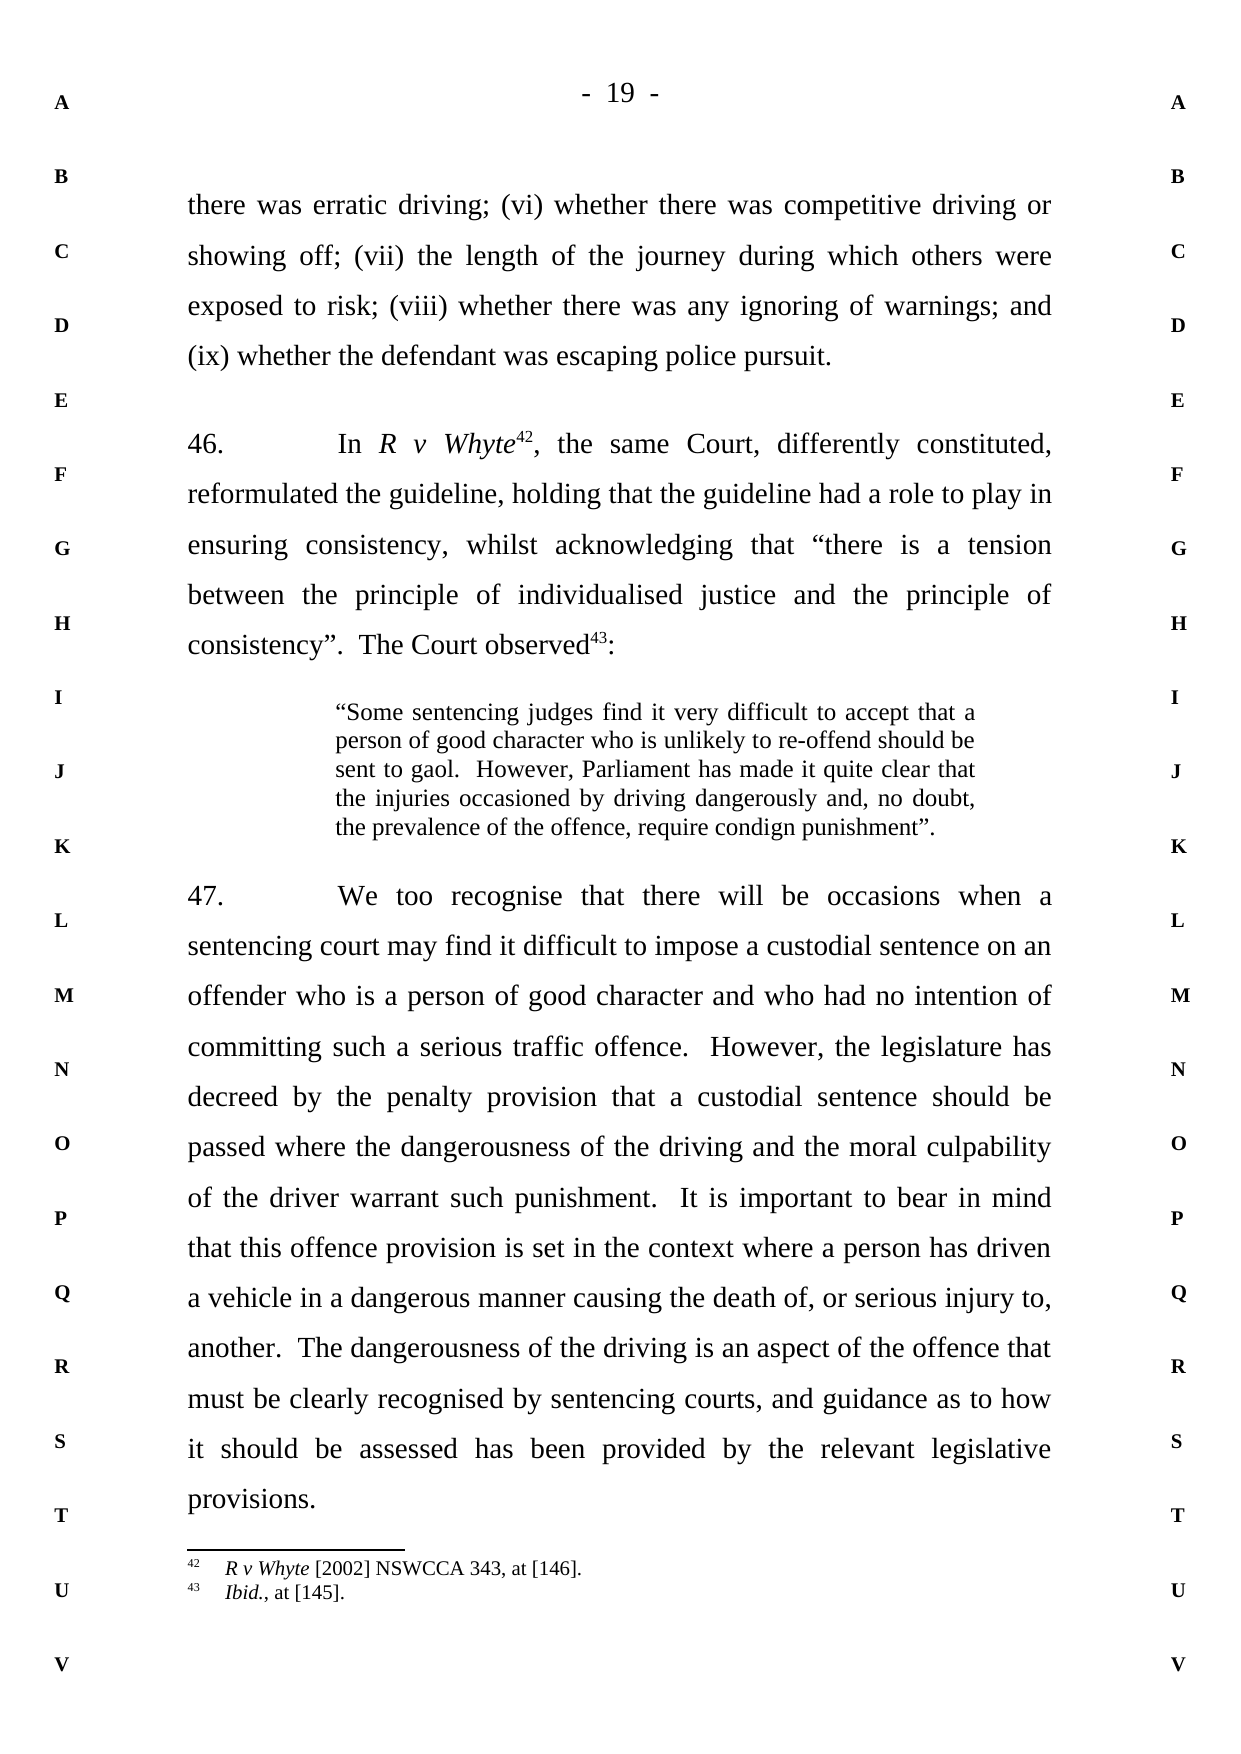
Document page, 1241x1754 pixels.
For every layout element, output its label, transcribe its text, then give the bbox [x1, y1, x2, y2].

text “Some sentencing judges find it very difficult to accept that a person of good character who is unlikely to re-offend should be sent to gaol. However, Parliament has made it quite clear that the injuries occasioned by driving dangerously and, no doubt, the prevalence of the offence, require condign punishment”. [335, 697, 976, 840]
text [187, 187, 1053, 372]
text In R v Whyte, the same Court, differently constituted, reformulated the guideline, holding that the guideline had a role to play in ensuring consistency, whilst acknowledging that “there is a tension between the principle of individualised justice and the principle of consistency”. The Court observed: [187, 426, 1053, 661]
text We too recognise that there will be occasions when a sentencing court may find it difficult to impose a custodial sentence on an offender who is a person of good character and who had no intention of committing such a serious traffic offence. However, the legislature has decreed by the penalty provision that a custodial sentence should be passed where the dangerousness of the driving and the moral culpability of the driver warrant such punishment. It is important to bear in mind that this offence provision is set in the context where a person has driven a vehicle in a dangerous manner causing the death of, or serious injury to, another. The dangerousness of the driving is an aspect of the offence that must be clearly recognised by sentencing courts, and guidance as to how it should be assessed has been provided by the relevant legislative provisions. [187, 878, 1053, 1515]
